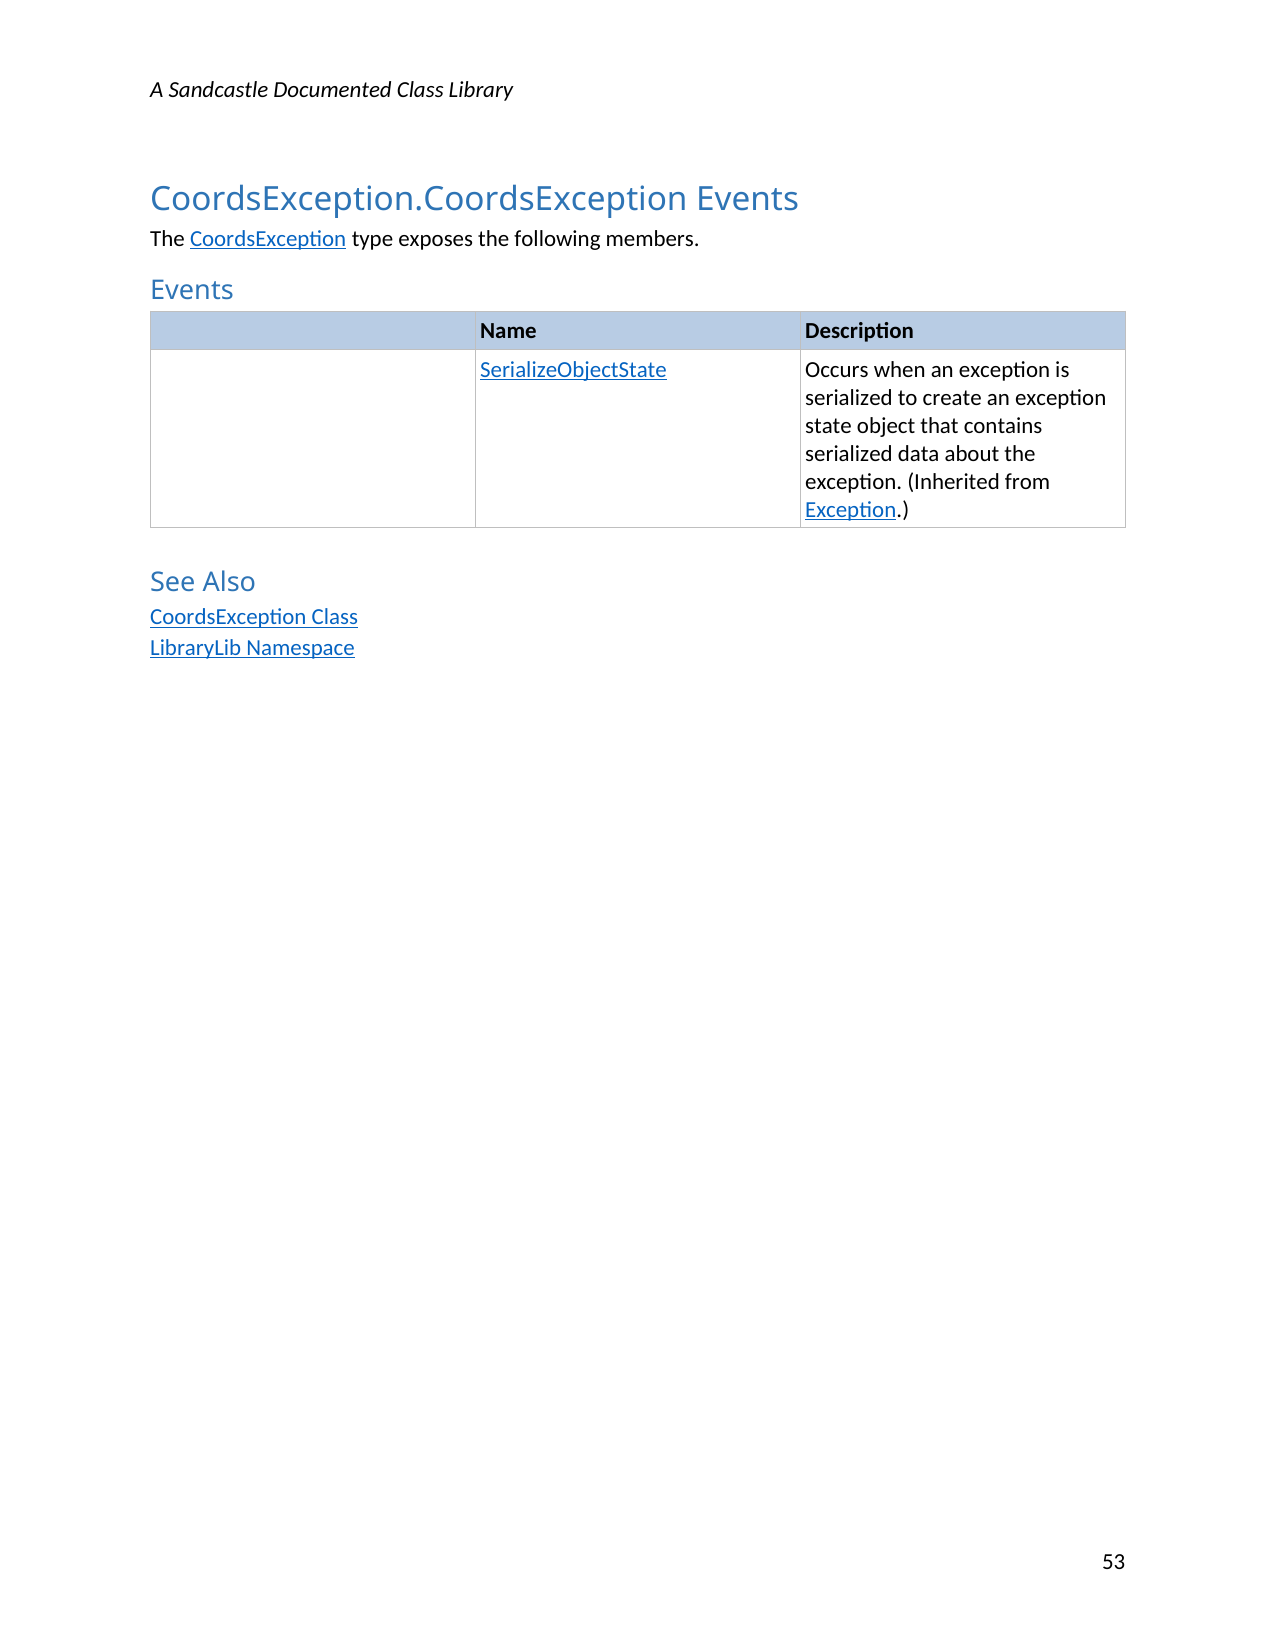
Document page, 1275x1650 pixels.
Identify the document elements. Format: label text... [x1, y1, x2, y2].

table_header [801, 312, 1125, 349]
text The CoordsException type exposes the following members. [150, 224, 1125, 252]
subtitle CoordsException.CoordsException Events [150, 175, 1125, 220]
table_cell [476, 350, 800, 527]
subtitle Events [150, 271, 1125, 308]
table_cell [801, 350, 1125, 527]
text CoordsException Class [150, 602, 1125, 631]
text LibraryLib Namespace [150, 633, 1125, 661]
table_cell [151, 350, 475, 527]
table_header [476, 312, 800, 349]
subtitle See Also [150, 563, 1125, 599]
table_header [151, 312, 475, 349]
